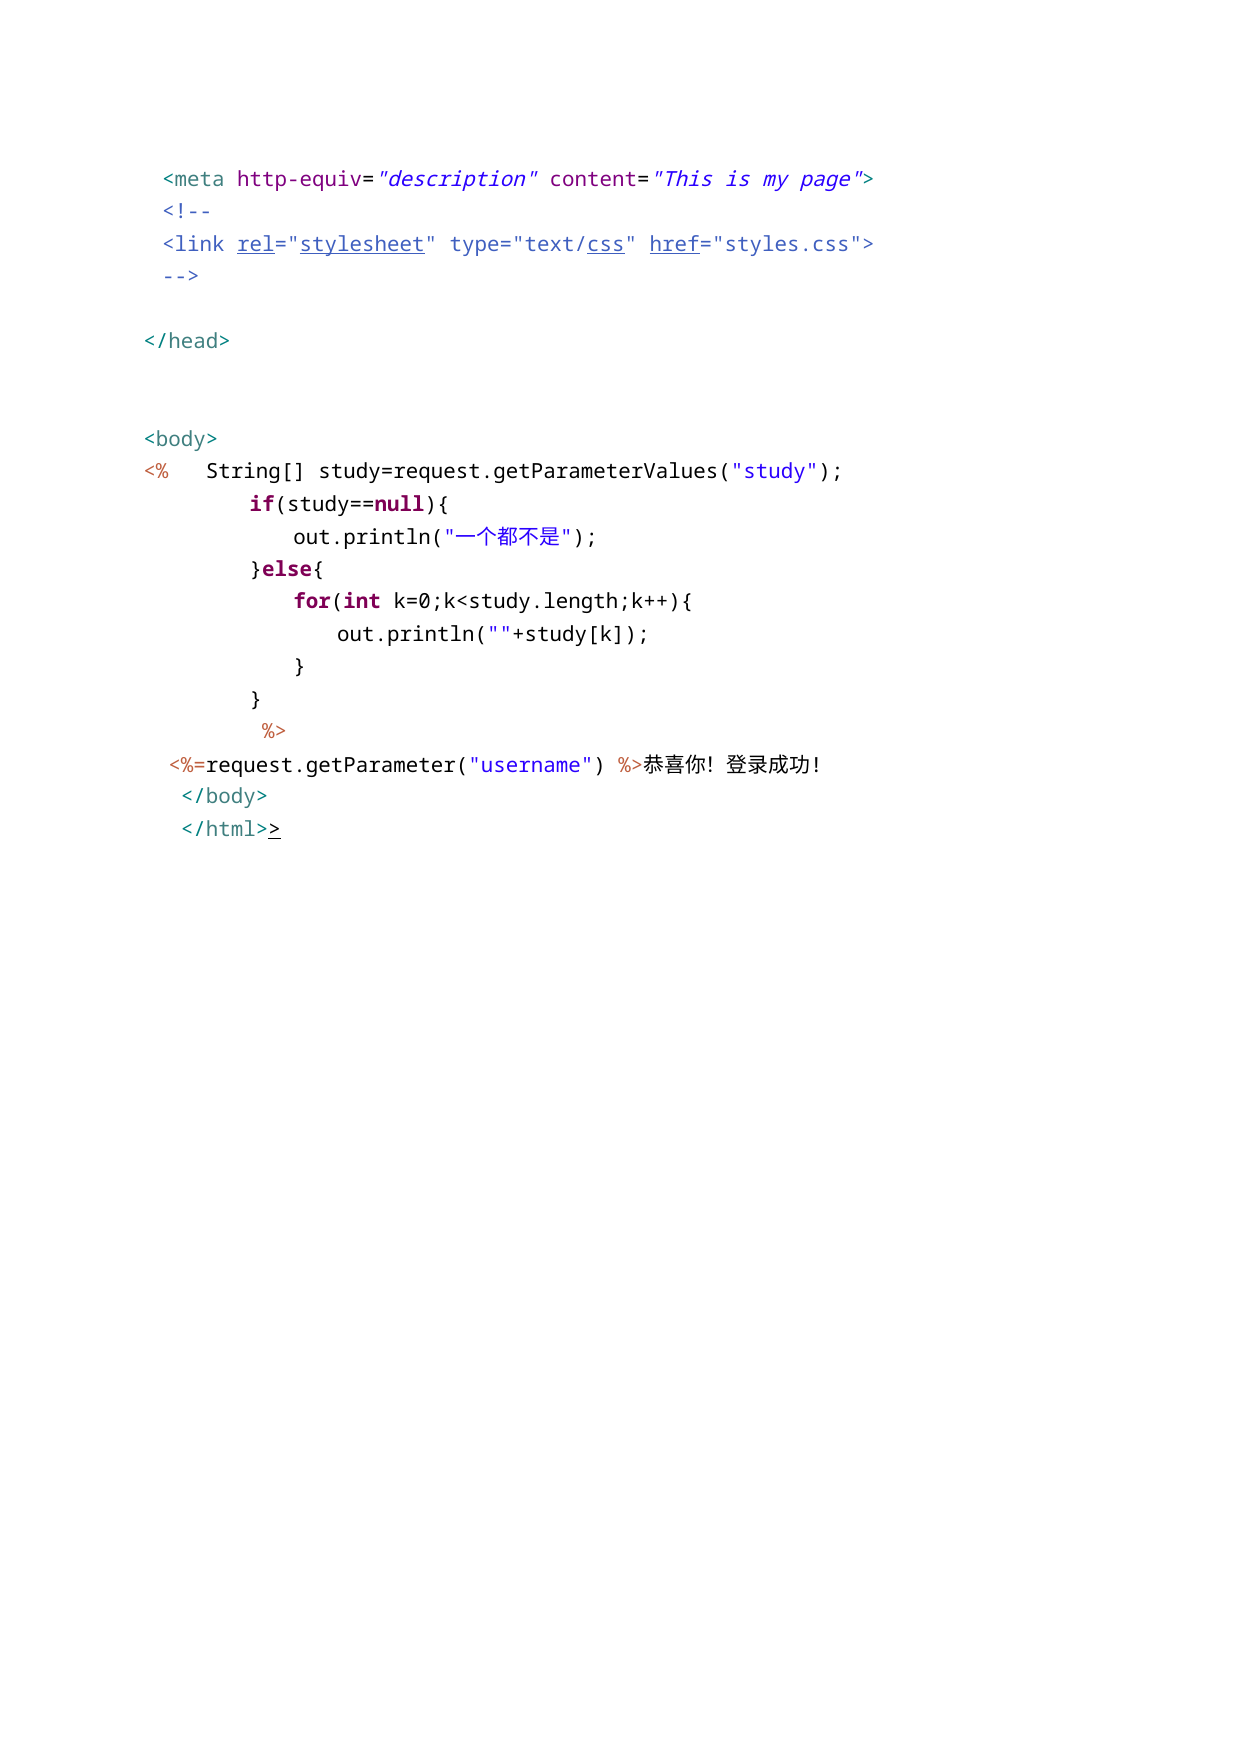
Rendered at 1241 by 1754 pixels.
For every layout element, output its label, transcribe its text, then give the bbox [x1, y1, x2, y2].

text <% String[] study=request.getParameterValues("study"); [118, 454, 1093, 487]
text } [118, 649, 1093, 682]
text out.println("一个都不是"); [118, 519, 1093, 552]
text <%=request.getParameter("username") %>恭喜你！登录成功! [118, 747, 1093, 779]
text <meta http-equiv="description" content="This is my page"> [118, 162, 1093, 194]
text --> [118, 259, 1093, 292]
text <link rel="stylesheet" type="text/css" href="styles.css"> [118, 227, 1093, 259]
text </html>> [118, 812, 1093, 844]
text out.println(""+study[k]); [118, 617, 1093, 649]
text }else{ [118, 552, 1093, 584]
text } [118, 682, 1093, 714]
text for(int k=0;k<study.length;k++){ [118, 584, 1093, 617]
text </head> [118, 324, 1093, 357]
text </body> [118, 779, 1093, 812]
text if(study==null){ [118, 487, 1093, 519]
text %> [118, 714, 1093, 747]
text <body> [118, 422, 1093, 454]
text <!-- [118, 194, 1093, 227]
